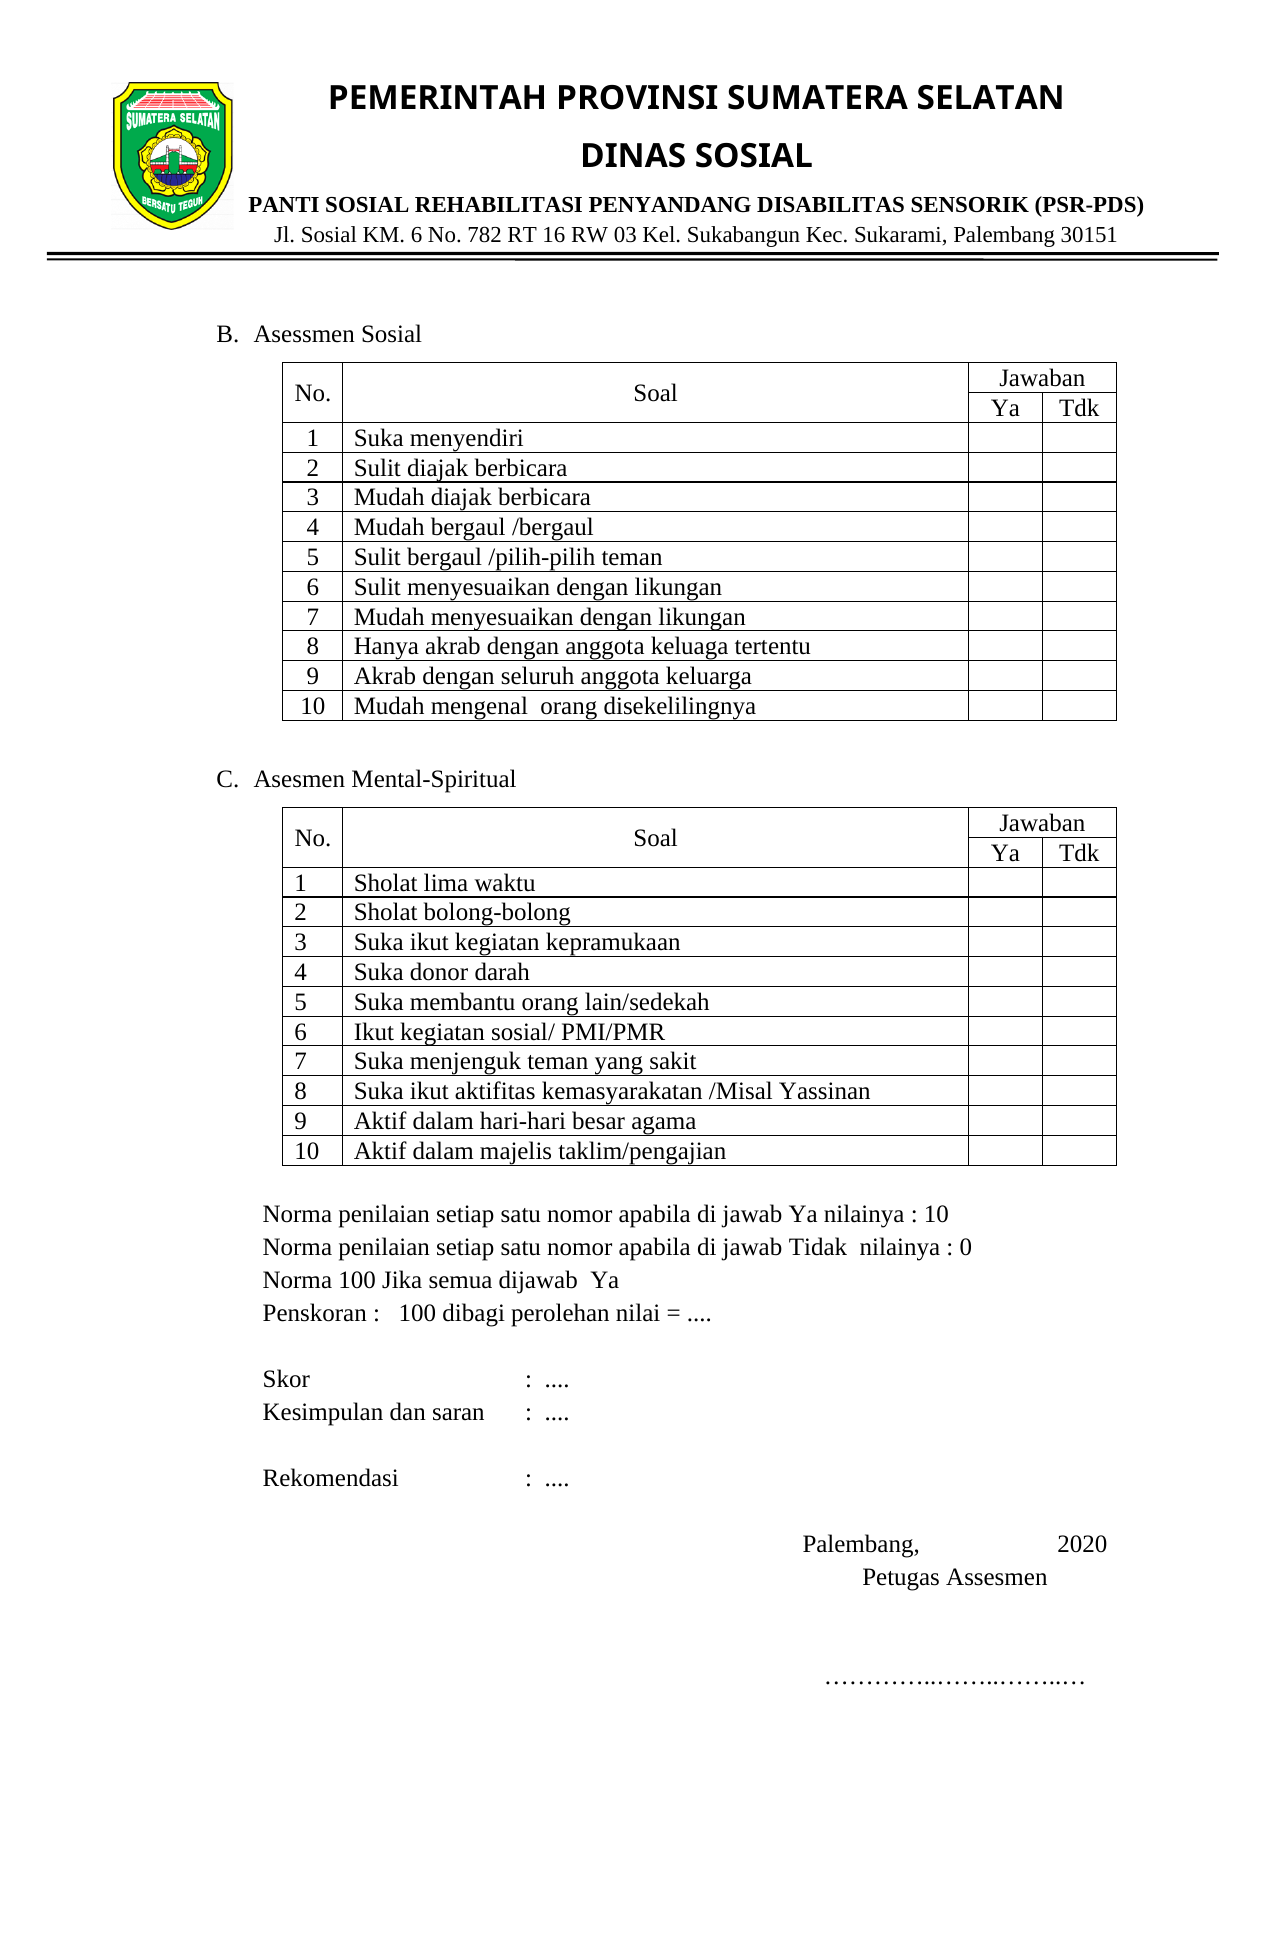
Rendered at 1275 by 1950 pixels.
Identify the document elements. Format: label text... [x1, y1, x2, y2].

table_cell [969, 1106, 1042, 1135]
list …………..……..……..… [800, 1661, 1109, 1690]
table_cell [1043, 1106, 1116, 1135]
list Norma penilaian setiap satu nomor apabila di jawab Ya nilainya : 10 [262, 1199, 1125, 1227]
table_cell Suka donor darah [343, 957, 968, 986]
table_cell [969, 1046, 1042, 1075]
table_cell Mudah mengenal orang disekelilingnya [343, 691, 968, 720]
list Penskoran : 100 dibagi perolehan nilai = .... [262, 1298, 1125, 1326]
list Skor : .... [262, 1364, 1125, 1392]
table_cell Ya [969, 393, 1042, 422]
table_cell [969, 1017, 1042, 1045]
table_cell [969, 957, 1042, 986]
table_cell Mudah diajak berbicara [343, 483, 968, 511]
table_cell [969, 898, 1042, 926]
table_header Jawaban [969, 808, 1116, 837]
table_cell [1043, 661, 1116, 690]
list Petugas Assesmen [800, 1562, 1109, 1591]
table_cell Mudah bergaul /bergaul [343, 512, 968, 541]
table_cell [1043, 602, 1116, 630]
table_cell 4 [283, 512, 342, 541]
table_header No. [283, 363, 342, 422]
picture [111, 82, 234, 230]
table_cell [969, 987, 1042, 1016]
table_cell [969, 927, 1042, 956]
table_cell [1043, 1046, 1116, 1075]
table_cell Suka menyendiri [343, 423, 968, 452]
table_cell Suka ikut kegiatan kepramukaan [343, 927, 968, 956]
table_cell 9 [283, 1106, 342, 1135]
table_cell [969, 602, 1042, 630]
table_cell [969, 1136, 1042, 1164]
table_cell 7 [283, 602, 342, 630]
table_cell [1043, 423, 1116, 452]
table_cell Sulit diajak berbicara [343, 453, 968, 481]
table_cell [1043, 927, 1116, 956]
table_cell Ya [969, 838, 1042, 867]
list Asessmen Sosial [216, 319, 1125, 348]
table_cell 9 [283, 661, 342, 690]
table_cell 6 [283, 572, 342, 601]
table_cell Sulit menyesuaikan dengan likungan [343, 572, 968, 601]
table_cell [1043, 1136, 1116, 1164]
table_cell 10 [283, 1136, 342, 1164]
table_cell 7 [283, 1046, 342, 1075]
list Asesmen Mental-Spiritual [216, 764, 1125, 793]
table_cell Aktif dalam majelis taklim/pengajian [343, 1136, 968, 1164]
table_header No. [283, 808, 342, 867]
table_cell [969, 1076, 1042, 1105]
table_cell Tdk [1043, 393, 1116, 422]
list Palembang, 2020 [800, 1529, 1109, 1558]
table_cell [1043, 572, 1116, 601]
table_cell [969, 661, 1042, 690]
table_cell [1043, 898, 1116, 926]
table_cell 5 [283, 987, 342, 1016]
table_cell [1043, 512, 1116, 541]
table_cell [969, 631, 1042, 660]
table_header Jawaban [969, 363, 1116, 392]
table_cell Suka membantu orang lain/sedekah [343, 987, 968, 1016]
table_cell 6 [283, 1017, 342, 1045]
table_cell [969, 572, 1042, 601]
list Rekomendasi : .... [262, 1463, 1125, 1492]
table_cell [1043, 987, 1116, 1016]
table_cell [969, 483, 1042, 511]
table_cell [1043, 483, 1116, 511]
table_cell Hanya akrab dengan anggota keluaga tertentu [343, 631, 968, 660]
list Norma 100 Jika semua dijawab Ya [262, 1265, 1125, 1293]
table_cell Tdk [1043, 838, 1116, 867]
table_cell Sulit bergaul /pilih-pilih teman [343, 542, 968, 571]
table_cell [969, 512, 1042, 541]
table_cell [1043, 691, 1116, 720]
table_cell [1043, 868, 1116, 896]
table_cell Suka menjenguk teman yang sakit [343, 1046, 968, 1075]
table_cell 5 [283, 542, 342, 571]
table_header Soal [343, 808, 968, 867]
table_cell 10 [283, 691, 342, 720]
table_cell [1043, 1017, 1116, 1045]
table_cell [969, 542, 1042, 571]
table_cell [969, 868, 1042, 896]
table_cell Aktif dalam hari-hari besar agama [343, 1106, 968, 1135]
table_cell 3 [283, 483, 342, 511]
table_cell 1 [283, 868, 342, 896]
table_cell [1043, 957, 1116, 986]
table_cell Ikut kegiatan sosial/ PMI/PMR [343, 1017, 968, 1045]
list Norma penilaian setiap satu nomor apabila di jawab Tidak nilainya : 0 [262, 1232, 1125, 1260]
table_cell [1043, 453, 1116, 481]
table_cell 8 [283, 631, 342, 660]
table_header Soal [343, 363, 968, 422]
table_cell 1 [283, 423, 342, 452]
table_cell 2 [283, 898, 342, 926]
table_cell Akrab dengan seluruh anggota keluarga [343, 661, 968, 690]
table_cell [1043, 631, 1116, 660]
table_cell Sholat lima waktu [343, 868, 968, 896]
table_cell 8 [283, 1076, 342, 1105]
table_cell Mudah menyesuaikan dengan likungan [343, 602, 968, 630]
table_cell [1043, 1076, 1116, 1105]
table_cell 4 [283, 957, 342, 986]
table_cell 2 [283, 453, 342, 481]
table_cell 3 [283, 927, 342, 956]
table_cell Sholat bolong-bolong [343, 898, 968, 926]
table_cell [969, 453, 1042, 481]
table_cell [969, 691, 1042, 720]
table_cell Suka ikut aktifitas kemasyarakatan /Misal Yassinan [343, 1076, 968, 1105]
list Kesimpulan dan saran : .... [262, 1397, 1125, 1426]
table_cell [1043, 542, 1116, 571]
table_cell [969, 423, 1042, 452]
